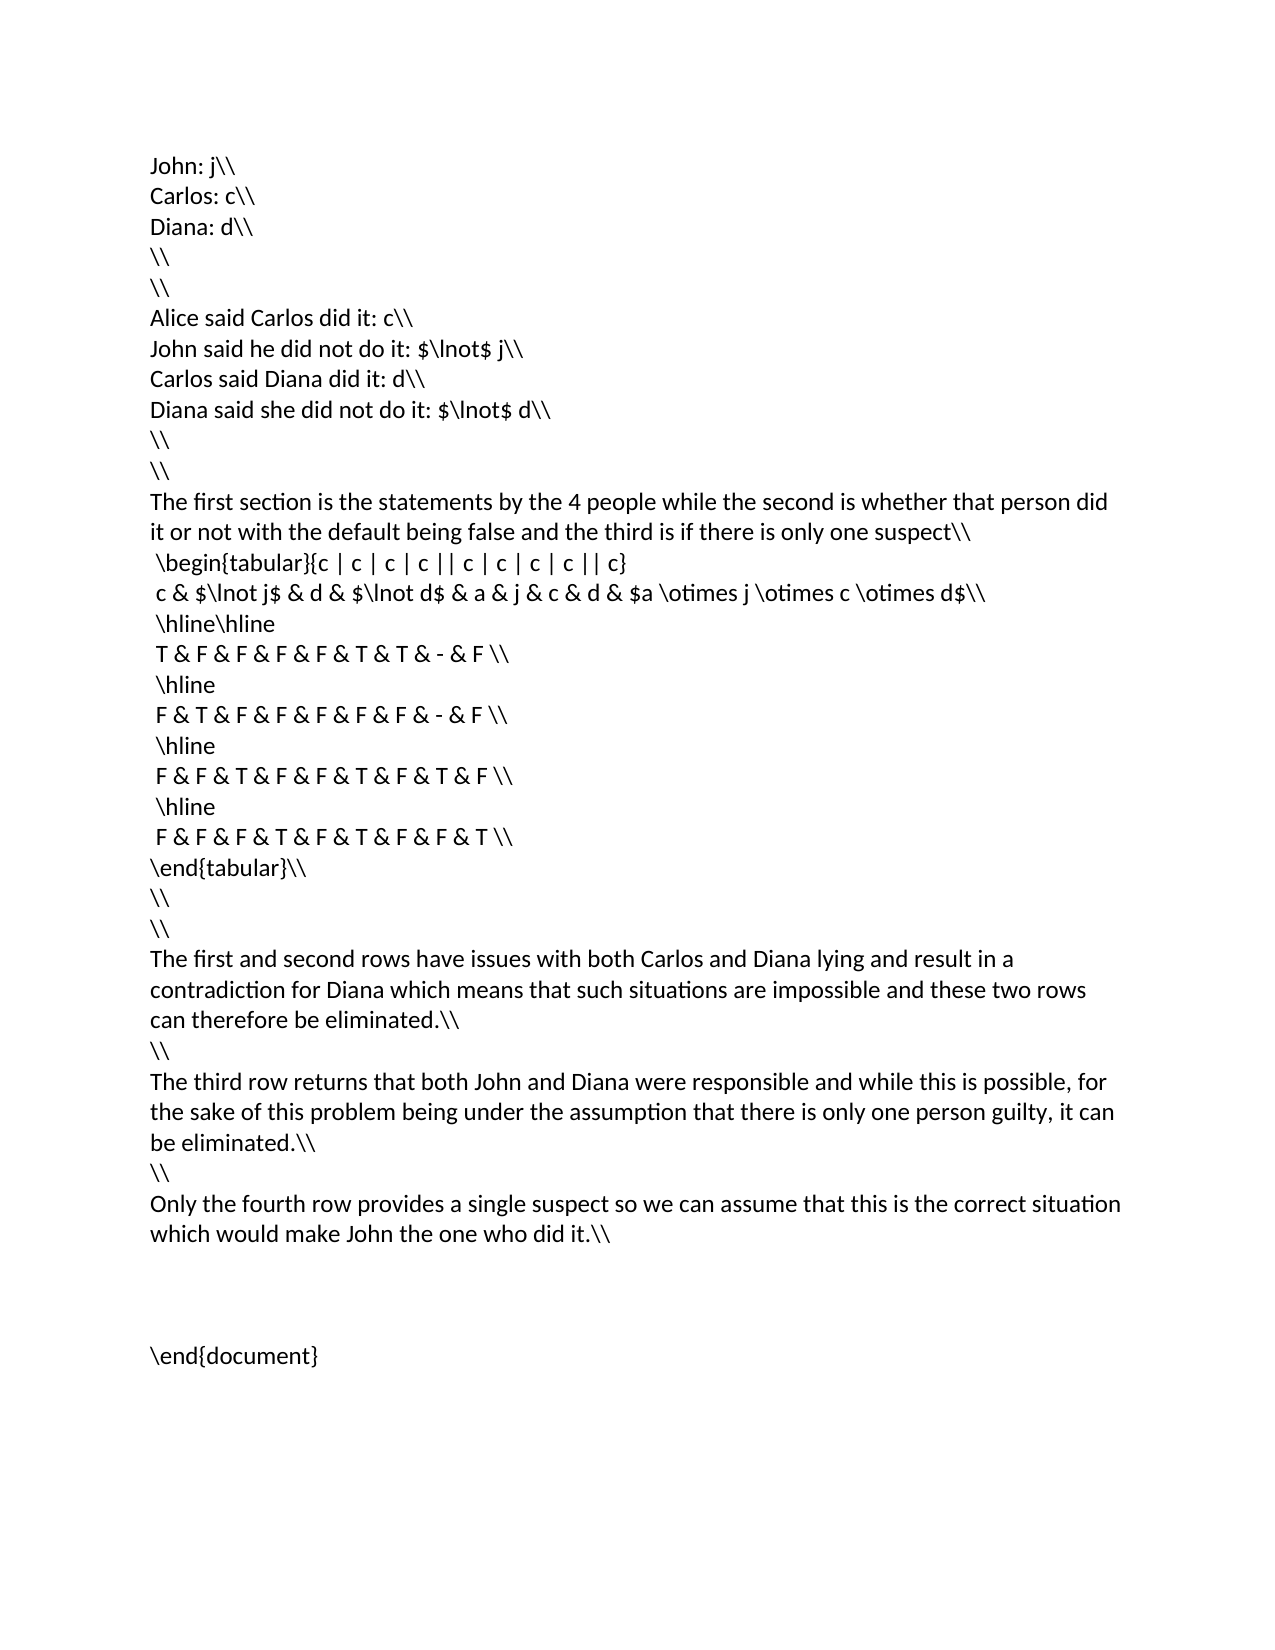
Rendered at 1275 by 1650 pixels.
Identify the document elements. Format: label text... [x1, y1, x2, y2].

text Alice said Carlos did it: c\\ [150, 303, 1125, 333]
text Carlos: c\\ [150, 181, 1125, 211]
text Diana: d\\ [150, 211, 1125, 242]
text \\ [150, 913, 1125, 943]
text John: j\\ [150, 150, 1125, 181]
text \\ [150, 1157, 1125, 1188]
text The first and second rows have issues with both Carlos and Diana lying and result in a contradiction for Diana which means that such situations are impossible and these two rows can therefore be eliminated.\\ [150, 943, 1125, 1035]
text \end{tabular}\\ [150, 852, 1125, 882]
text \\ [150, 272, 1125, 303]
text F & F & T & F & F & T & F & T & F \\ [150, 760, 1125, 791]
text \hline\hline [150, 608, 1125, 638]
text The third row returns that both John and Diana were responsible and while this is possible, for the sake of this problem being under the assumption that there is only one person guilty, it can be eliminated.\\ [150, 1066, 1125, 1157]
text \hline [150, 669, 1125, 699]
text \\ [150, 455, 1125, 486]
text F & T & F & F & F & F & F & - & F \\ [150, 699, 1125, 730]
text F & F & F & T & F & T & F & F & T \\ [150, 821, 1125, 852]
text John said he did not do it: $\lnot$ j\\ [150, 333, 1125, 364]
text c & $\lnot j$ & d & $\lnot d$ & a & j & c & d & $a \otimes j \otimes c \otimes d$\\ [150, 577, 1125, 608]
text \hline [150, 791, 1125, 821]
text Only the fourth row provides a single suspect so we can assume that this is the correct situation which would make John the one who did it.\\ [150, 1188, 1125, 1249]
text Carlos said Diana did it: d\\ [150, 364, 1125, 394]
text Diana said she did not do it: $\lnot$ d\\ [150, 394, 1125, 425]
text \\ [150, 1035, 1125, 1066]
text \begin{tabular}{c | c | c | c || c | c | c | c || c} [150, 547, 1125, 577]
text T & F & F & F & F & T & T & - & F \\ [150, 638, 1125, 669]
text \\ [150, 425, 1125, 455]
text \hline [150, 730, 1125, 760]
text \end{document} [150, 1340, 1125, 1371]
text \\ [150, 882, 1125, 913]
text The first section is the statements by the 4 people while the second is whether that person did it or not with the default being false and the third is if there is only one suspect\\ [150, 486, 1125, 547]
text \\ [150, 242, 1125, 272]
